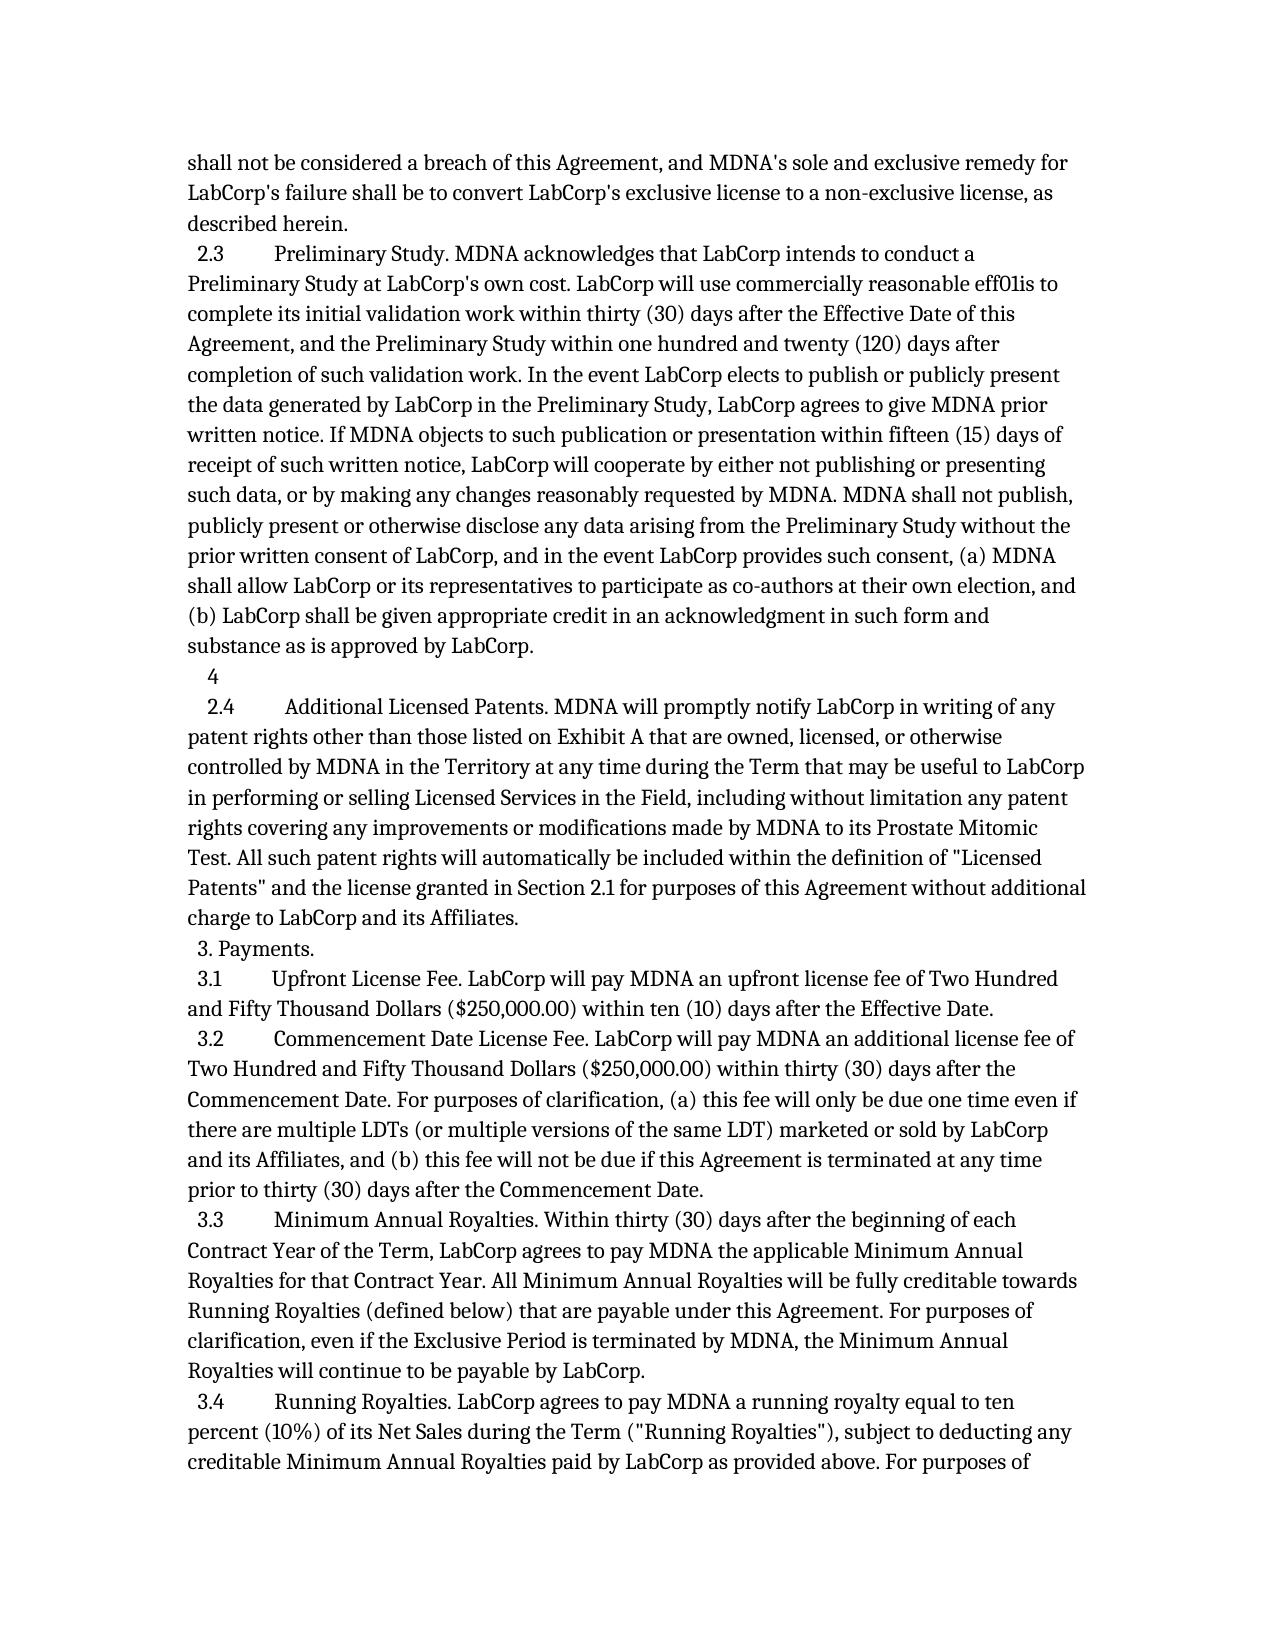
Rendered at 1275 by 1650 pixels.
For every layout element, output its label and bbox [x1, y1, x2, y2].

text [187, 150, 1087, 1475]
